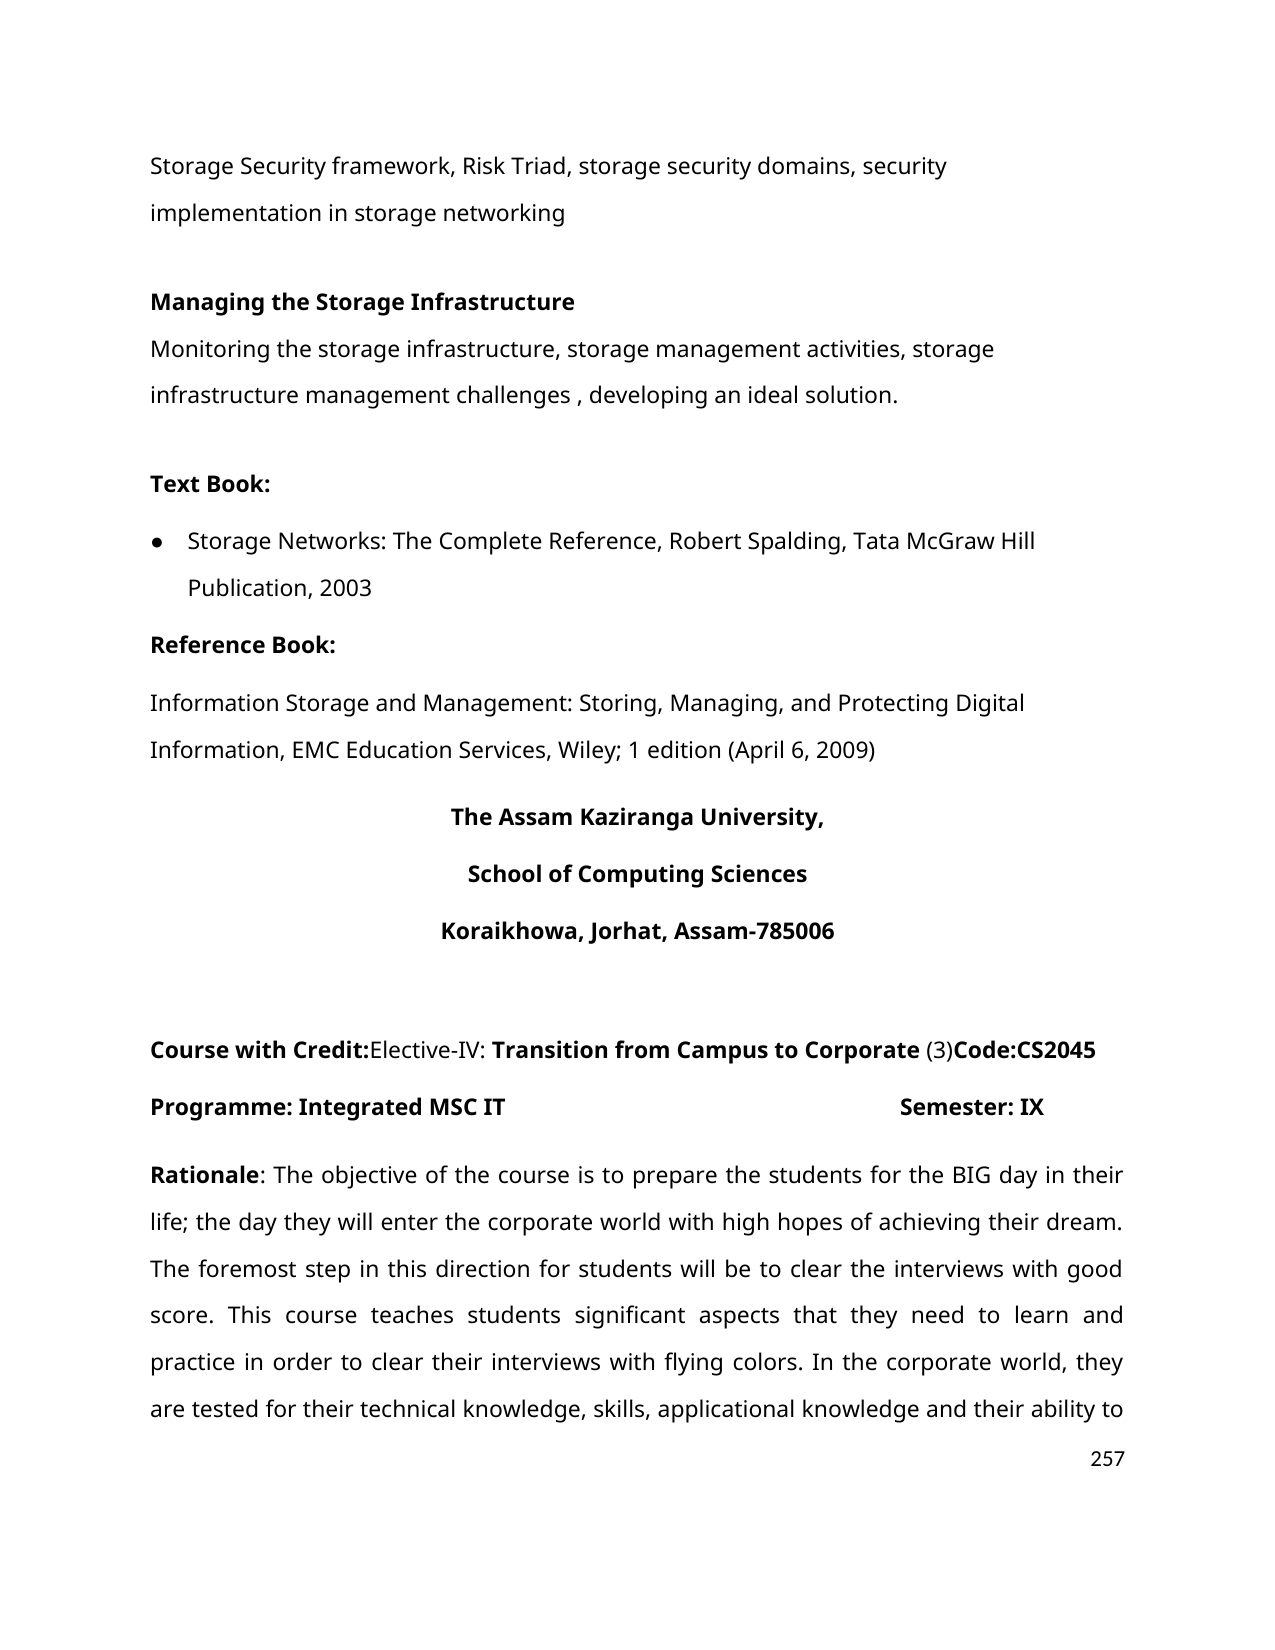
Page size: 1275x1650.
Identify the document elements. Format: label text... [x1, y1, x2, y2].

text Koraikhowa, Jorhat, Assam-785006 [150, 915, 1125, 946]
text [150, 1159, 1125, 1424]
text Storage Security framework, Risk Triad, storage security domains, security implementation in storage networking [150, 150, 1125, 228]
text Monitoring the storage infrastructure, storage management activities, storage infrastructure management challenges , developing an ideal solution. [150, 333, 1125, 411]
text Text Book: [150, 468, 1125, 499]
text The Assam Kaziranga University, [150, 801, 1125, 832]
text School of Computing Sciences [150, 858, 1125, 889]
text Reference Book: [150, 629, 1125, 660]
text Information Storage and Management: Storing, Managing, and Protecting Digital Information, EMC Education Services, Wiley; 1 edition (April 6, 2009) [150, 687, 1125, 765]
list Storage Networks: The Complete Reference, Robert Spalding, Tata McGraw Hill Publication, 2003 [150, 524, 1125, 603]
text Programme: Integrated MSC IT Semester: IX [150, 1091, 1125, 1122]
text Course with Credit:Elective-IV: Transition from Campus to Corporate (3)Code:CS2045 [150, 1034, 1125, 1066]
text Managing the Storage Infrastructure [150, 286, 1125, 317]
